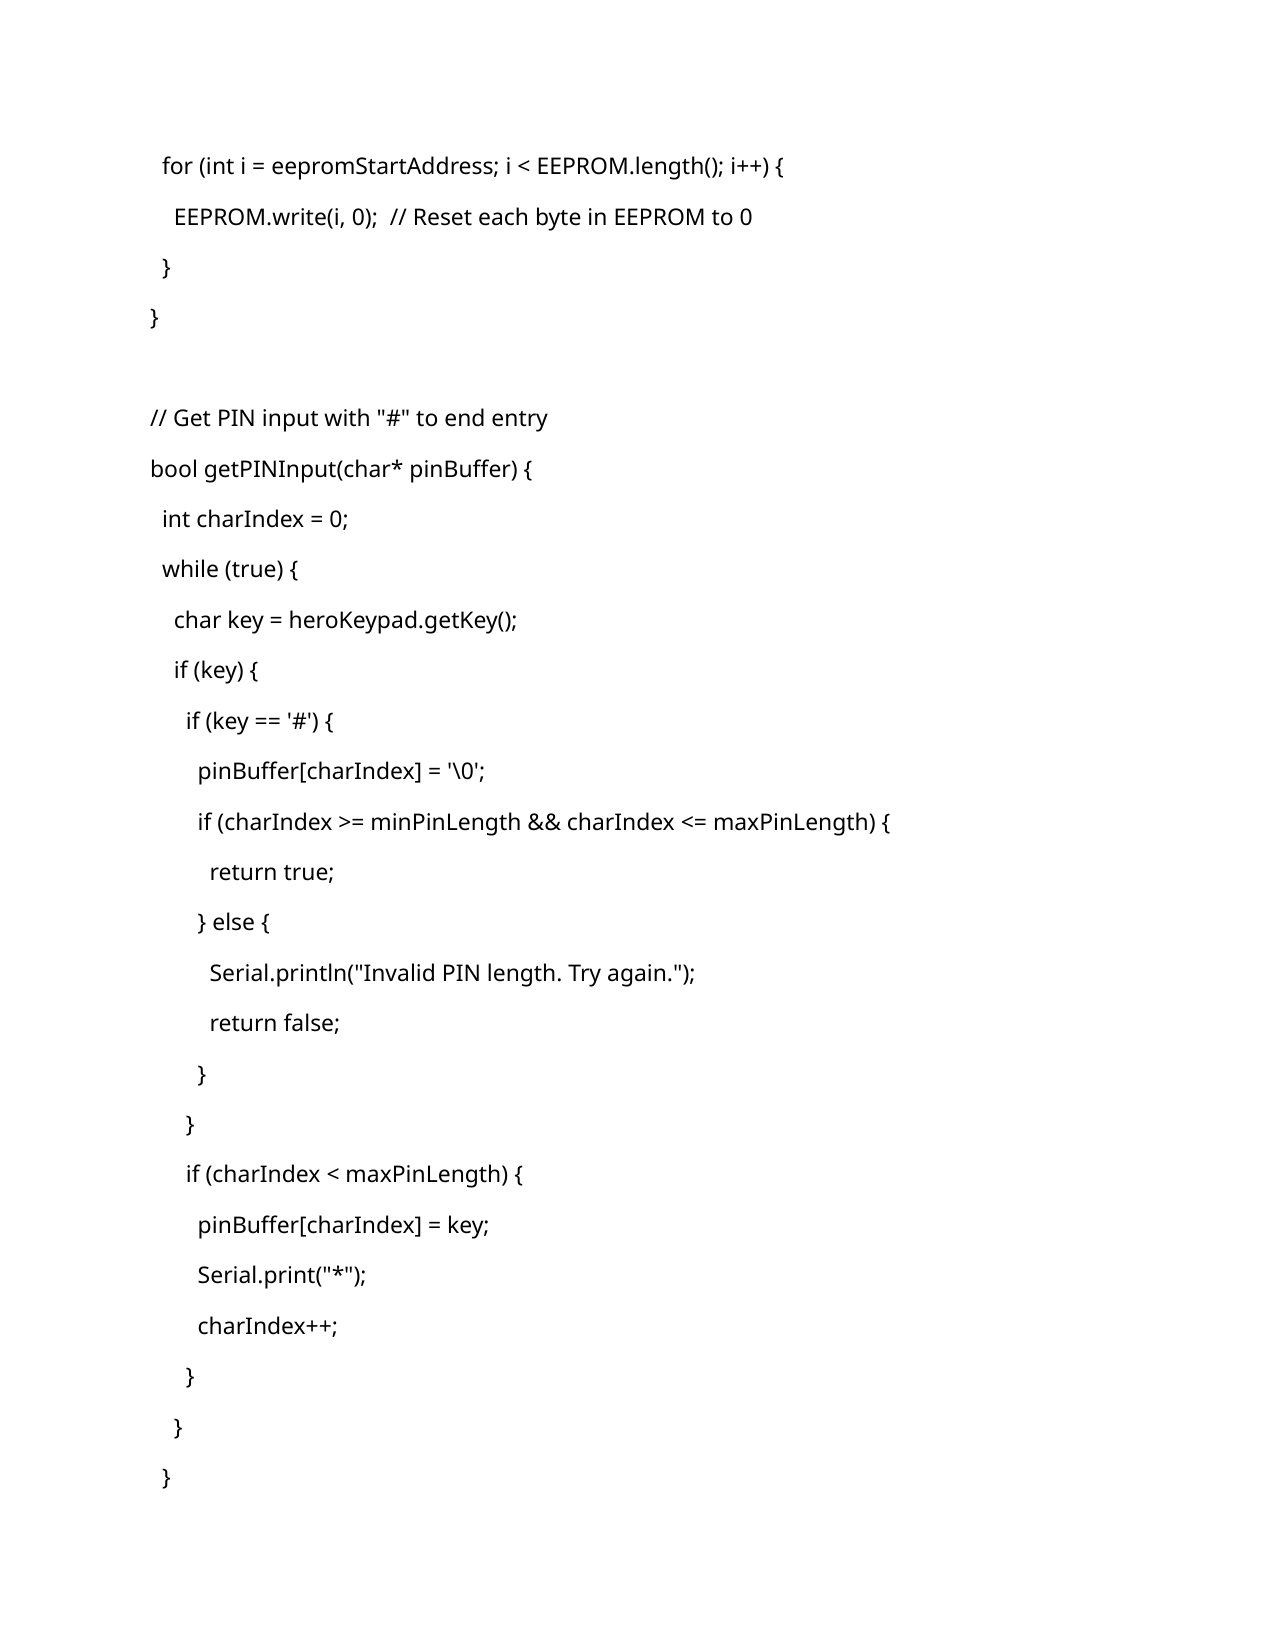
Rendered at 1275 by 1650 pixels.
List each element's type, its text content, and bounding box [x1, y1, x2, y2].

text while (true) { [150, 553, 1125, 584]
text Serial.println("Invalid PIN length. Try again."); [150, 957, 1125, 988]
text } [150, 301, 1125, 332]
text } else { [150, 906, 1125, 937]
text } [150, 1108, 1125, 1139]
text bool getPINInput(char* pinBuffer) { [150, 452, 1125, 484]
text charIndex++; [150, 1309, 1125, 1341]
text // Get PIN input with "#" to end entry [150, 402, 1125, 433]
text pinBuffer[charIndex] = key; [150, 1209, 1125, 1240]
text if (key == '#') { [150, 704, 1125, 736]
text if (key) { [150, 654, 1125, 685]
text int charIndex = 0; [150, 503, 1125, 534]
text if (charIndex < maxPinLength) { [150, 1158, 1125, 1189]
text return false; [150, 1007, 1125, 1038]
text } [150, 1057, 1125, 1089]
text if (charIndex >= minPinLength && charIndex <= maxPinLength) { [150, 805, 1125, 837]
text pinBuffer[charIndex] = '\0'; [150, 755, 1125, 786]
text EEPROM.write(i, 0); // Reset each byte in EEPROM to 0 [150, 200, 1125, 232]
text } [150, 1410, 1125, 1442]
text for (int i = eepromStartAddress; i < EEPROM.length(); i++) { [150, 150, 1125, 181]
text } [150, 1360, 1125, 1391]
text return true; [150, 856, 1125, 887]
text } [150, 1461, 1125, 1492]
text Serial.print("*"); [150, 1259, 1125, 1290]
text } [150, 251, 1125, 282]
text char key = heroKeypad.getKey(); [150, 604, 1125, 635]
